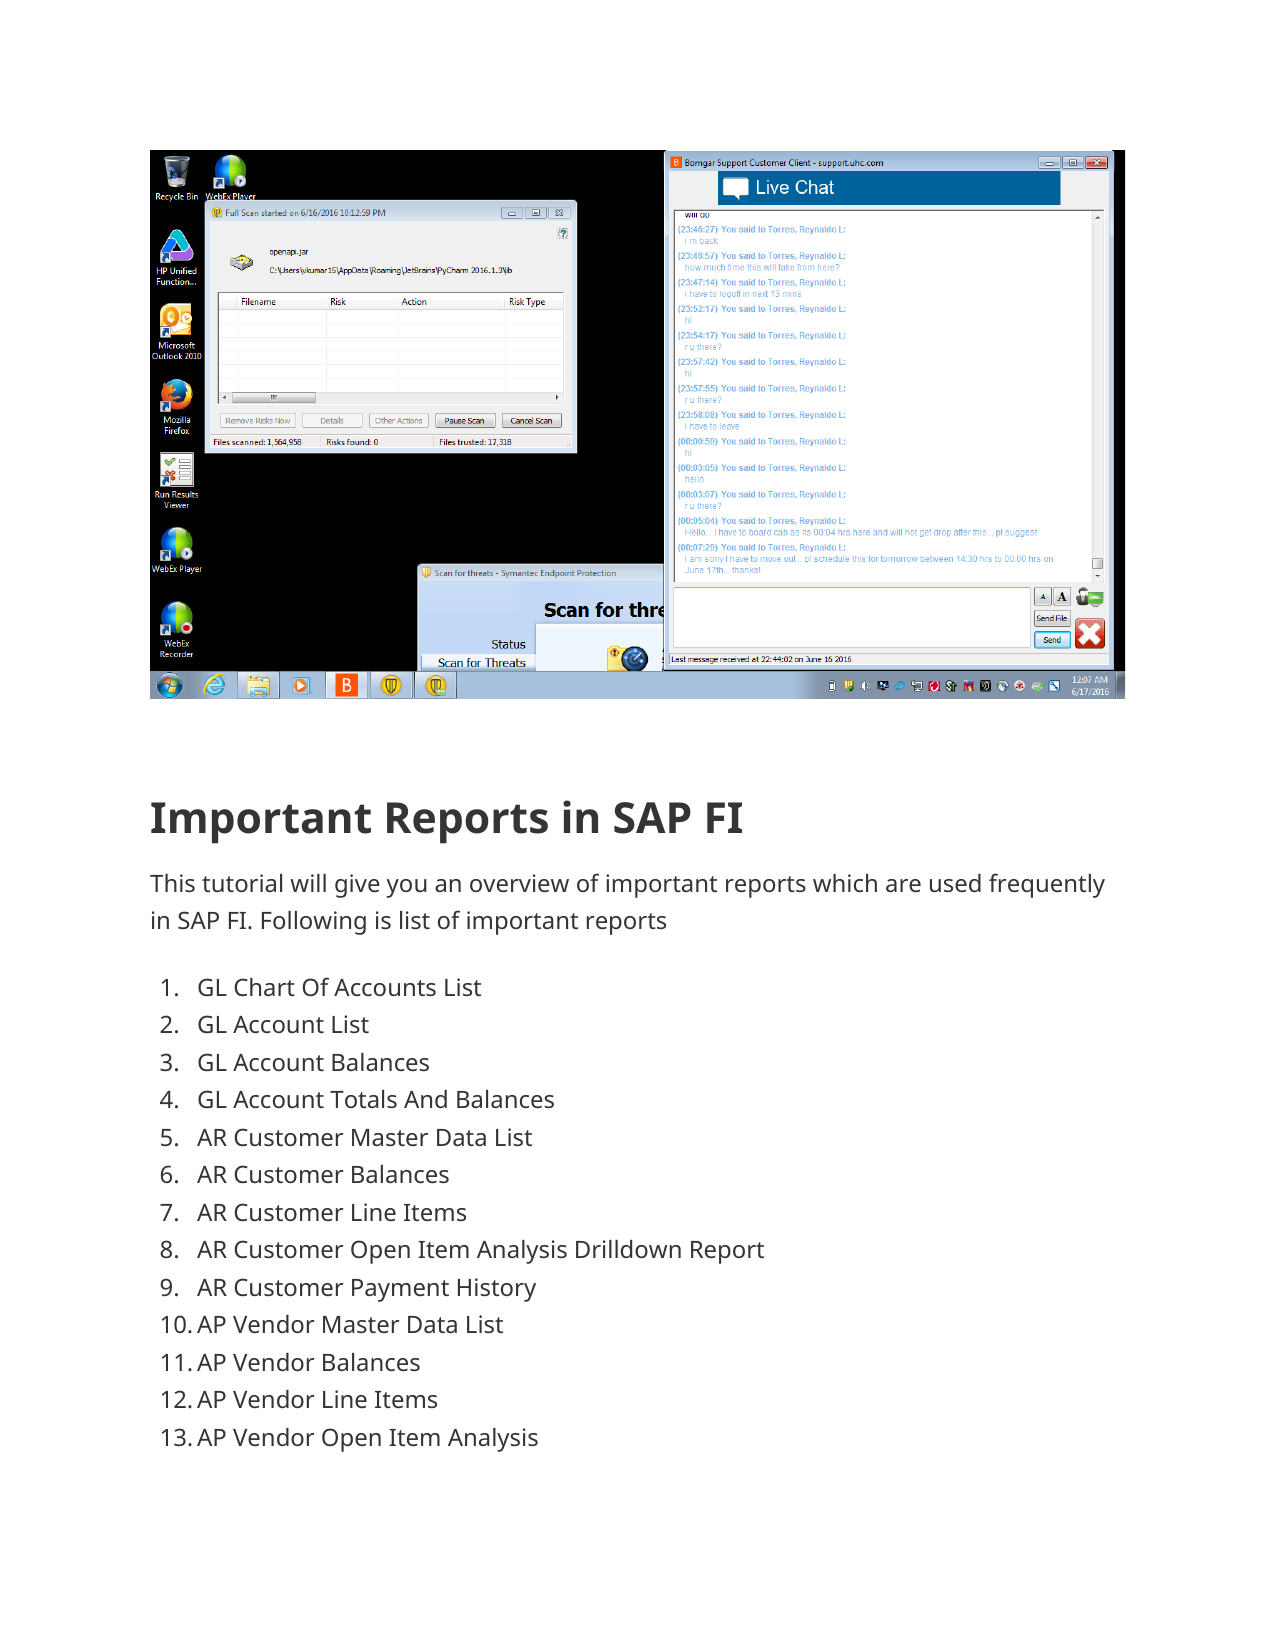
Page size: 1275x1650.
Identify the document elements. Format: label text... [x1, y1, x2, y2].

list GL Account Balances [159, 1041, 1125, 1078]
list AP Vendor Open Item Analysis [159, 1416, 1125, 1453]
list AR Customer Balances [159, 1153, 1125, 1191]
list GL Chart Of Accounts List [159, 966, 1125, 1003]
list AP Vendor Master Data List [159, 1303, 1125, 1341]
list AR Customer Line Items [159, 1191, 1125, 1228]
text Important Reports in SAP FI [150, 788, 1125, 846]
list AR Customer Master Data List [159, 1116, 1125, 1153]
list AR Customer Open Item Analysis Drilldown Report [159, 1228, 1125, 1266]
list GL Account Totals And Balances [159, 1078, 1125, 1116]
text This tutorial will give you an overview of important reports which are used frequently in SAP FI. Following is list of important reports [150, 861, 1125, 936]
list AP Vendor Balances [159, 1341, 1125, 1378]
list AP Vendor Line Items [159, 1378, 1125, 1416]
list AR Customer Payment History [159, 1266, 1125, 1303]
list GL Account List [159, 1003, 1125, 1041]
picture [150, 150, 1125, 699]
